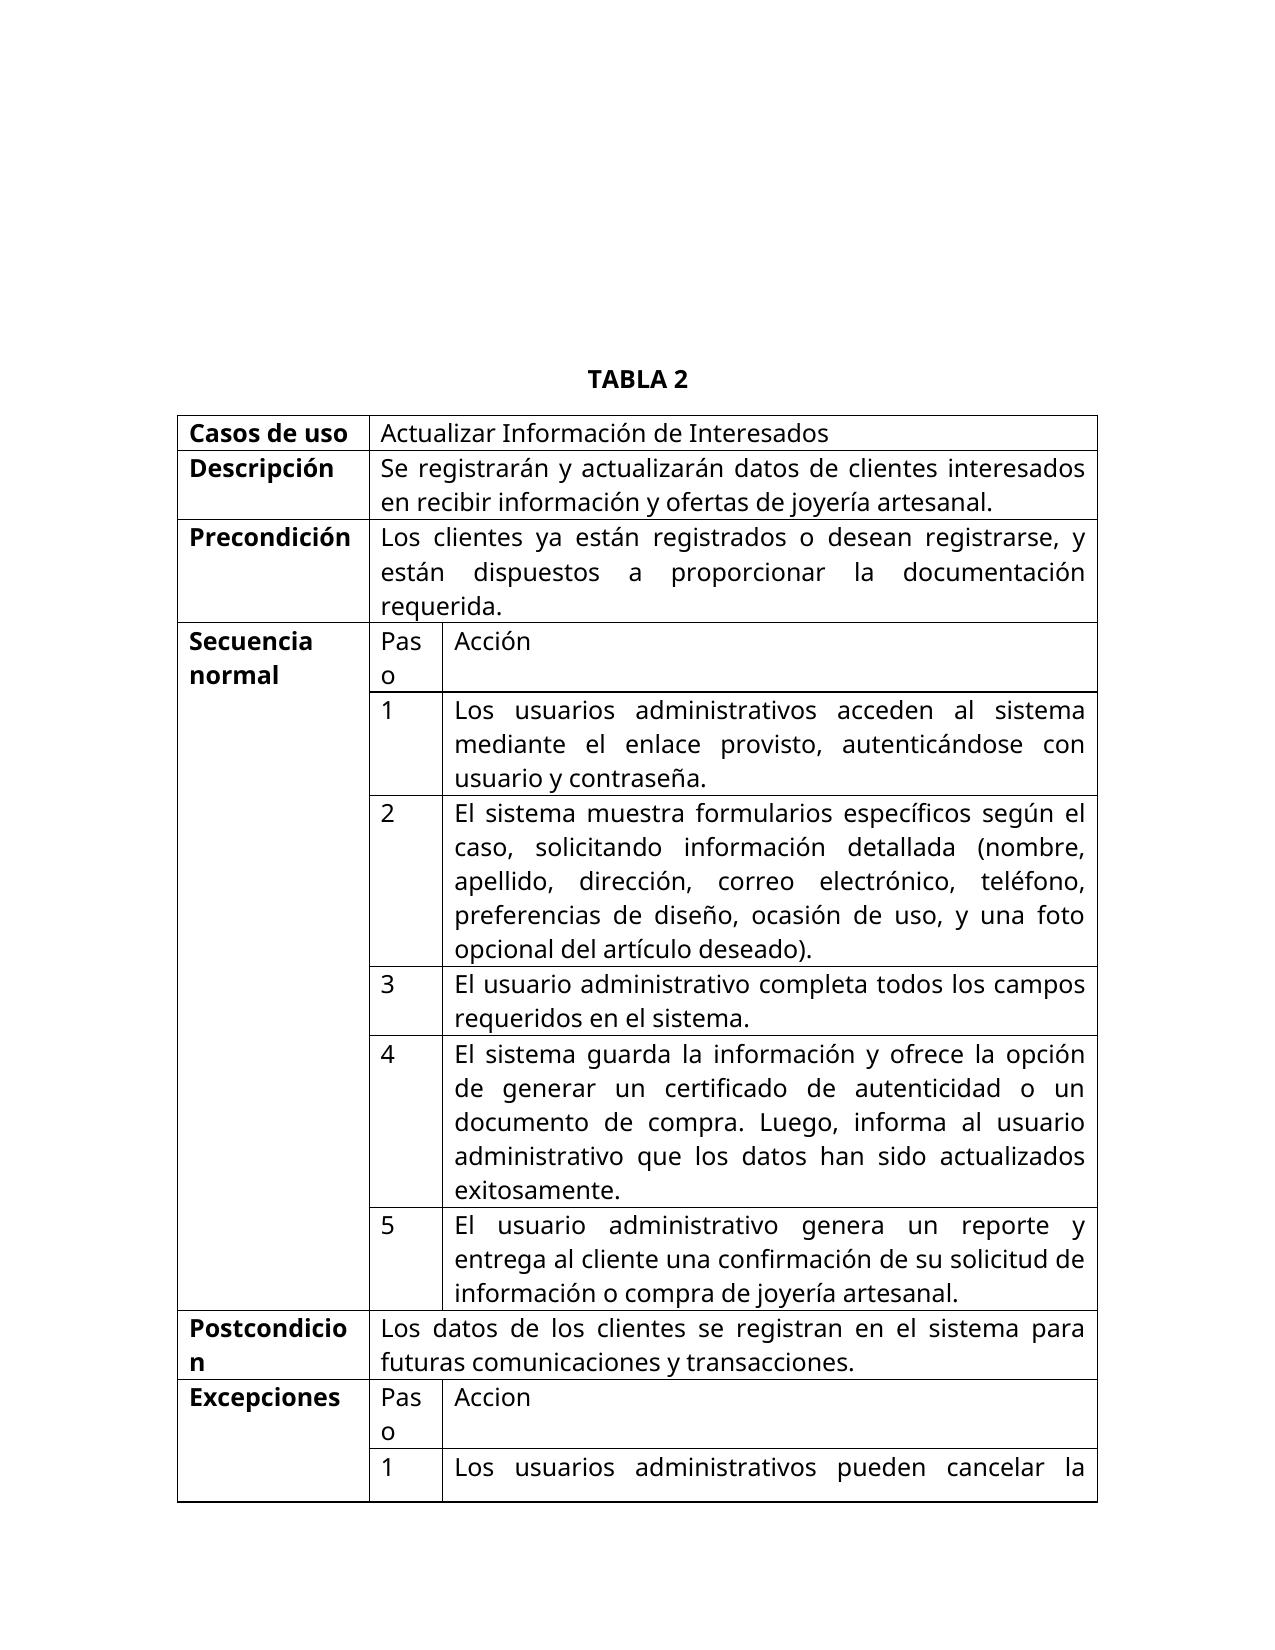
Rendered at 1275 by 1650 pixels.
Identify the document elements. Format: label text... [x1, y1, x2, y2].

table_cell Postcondicion [178, 1311, 369, 1379]
table_cell Acción [443, 623, 1097, 691]
table_cell Los usuarios administrativos acceden al sistema mediante el enlace provisto, autenticándose con usuario y contraseña. [443, 693, 1097, 795]
table_header Casos de uso [178, 416, 369, 450]
table_cell Paso [370, 1380, 442, 1448]
table_cell 2 [370, 796, 442, 966]
table_cell Paso [370, 623, 442, 691]
text TABLA 2 [177, 361, 1098, 395]
table_cell 1 [370, 1449, 442, 1501]
table_cell El usuario administrativo genera un reporte y entrega al cliente una confirmación de su solicitud de información o compra de joyería artesanal. [443, 1208, 1097, 1310]
table_cell 5 [370, 1208, 442, 1310]
table_cell Secuencia normal [178, 623, 369, 1310]
table_cell El sistema guarda la información y ofrece la opción de generar un certificado de autenticidad o un documento de compra. Luego, informa al usuario administrativo que los datos han sido actualizados exitosamente. [443, 1036, 1097, 1207]
table_cell 3 [370, 967, 442, 1035]
table_cell Precondición [178, 520, 369, 622]
table_cell Excepciones [178, 1380, 369, 1501]
table_cell Los clientes ya están registrados o desean registrarse, y están dispuestos a proporcionar la documentación requerida. [370, 520, 1097, 622]
table_cell Accion [443, 1380, 1097, 1448]
table_cell Descripción [178, 451, 369, 519]
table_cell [443, 1449, 1097, 1501]
table_cell Los datos de los clientes se registran en el sistema para futuras comunicaciones y transacciones. [370, 1311, 1097, 1379]
table_cell El usuario administrativo completa todos los campos requeridos en el sistema. [443, 967, 1097, 1035]
table_cell El sistema muestra formularios específicos según el caso, solicitando información detallada (nombre, apellido, dirección, correo electrónico, teléfono, preferencias de diseño, ocasión de uso, y una foto opcional del artículo deseado). [443, 796, 1097, 966]
table_cell 4 [370, 1036, 442, 1207]
table_cell Se registrarán y actualizarán datos de clientes interesados en recibir información y ofertas de joyería artesanal. [370, 451, 1097, 519]
table_header Actualizar Información de Interesados [370, 416, 1097, 450]
table_cell 1 [370, 693, 442, 795]
